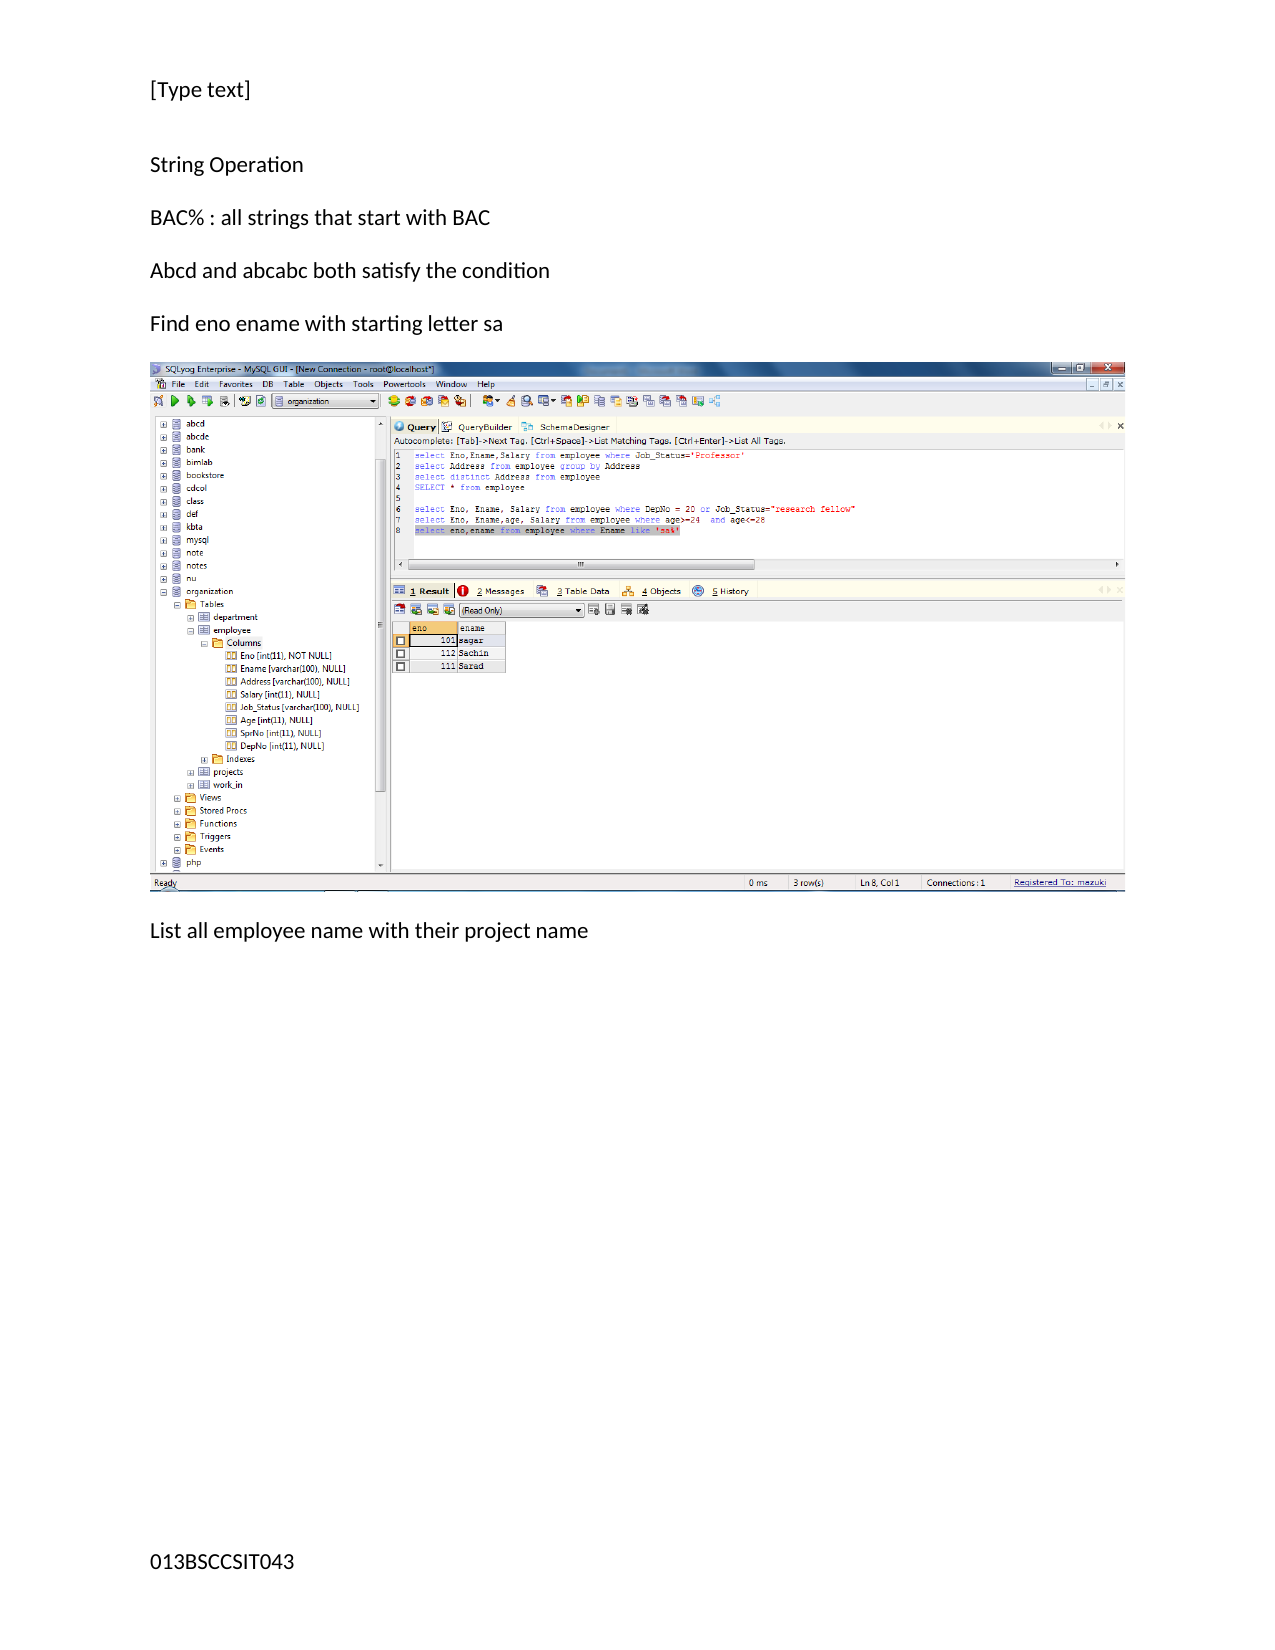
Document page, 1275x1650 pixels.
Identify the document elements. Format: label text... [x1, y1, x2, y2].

picture [150, 362, 1125, 892]
text String Operation [150, 150, 1125, 178]
text List all employee name with their project name [150, 916, 1125, 944]
text Find eno ename with starting letter sa [150, 309, 1125, 337]
text BAC% : all strings that start with BAC [150, 203, 1125, 231]
text Abcd and abcabc both satisfy the condition [150, 256, 1125, 284]
